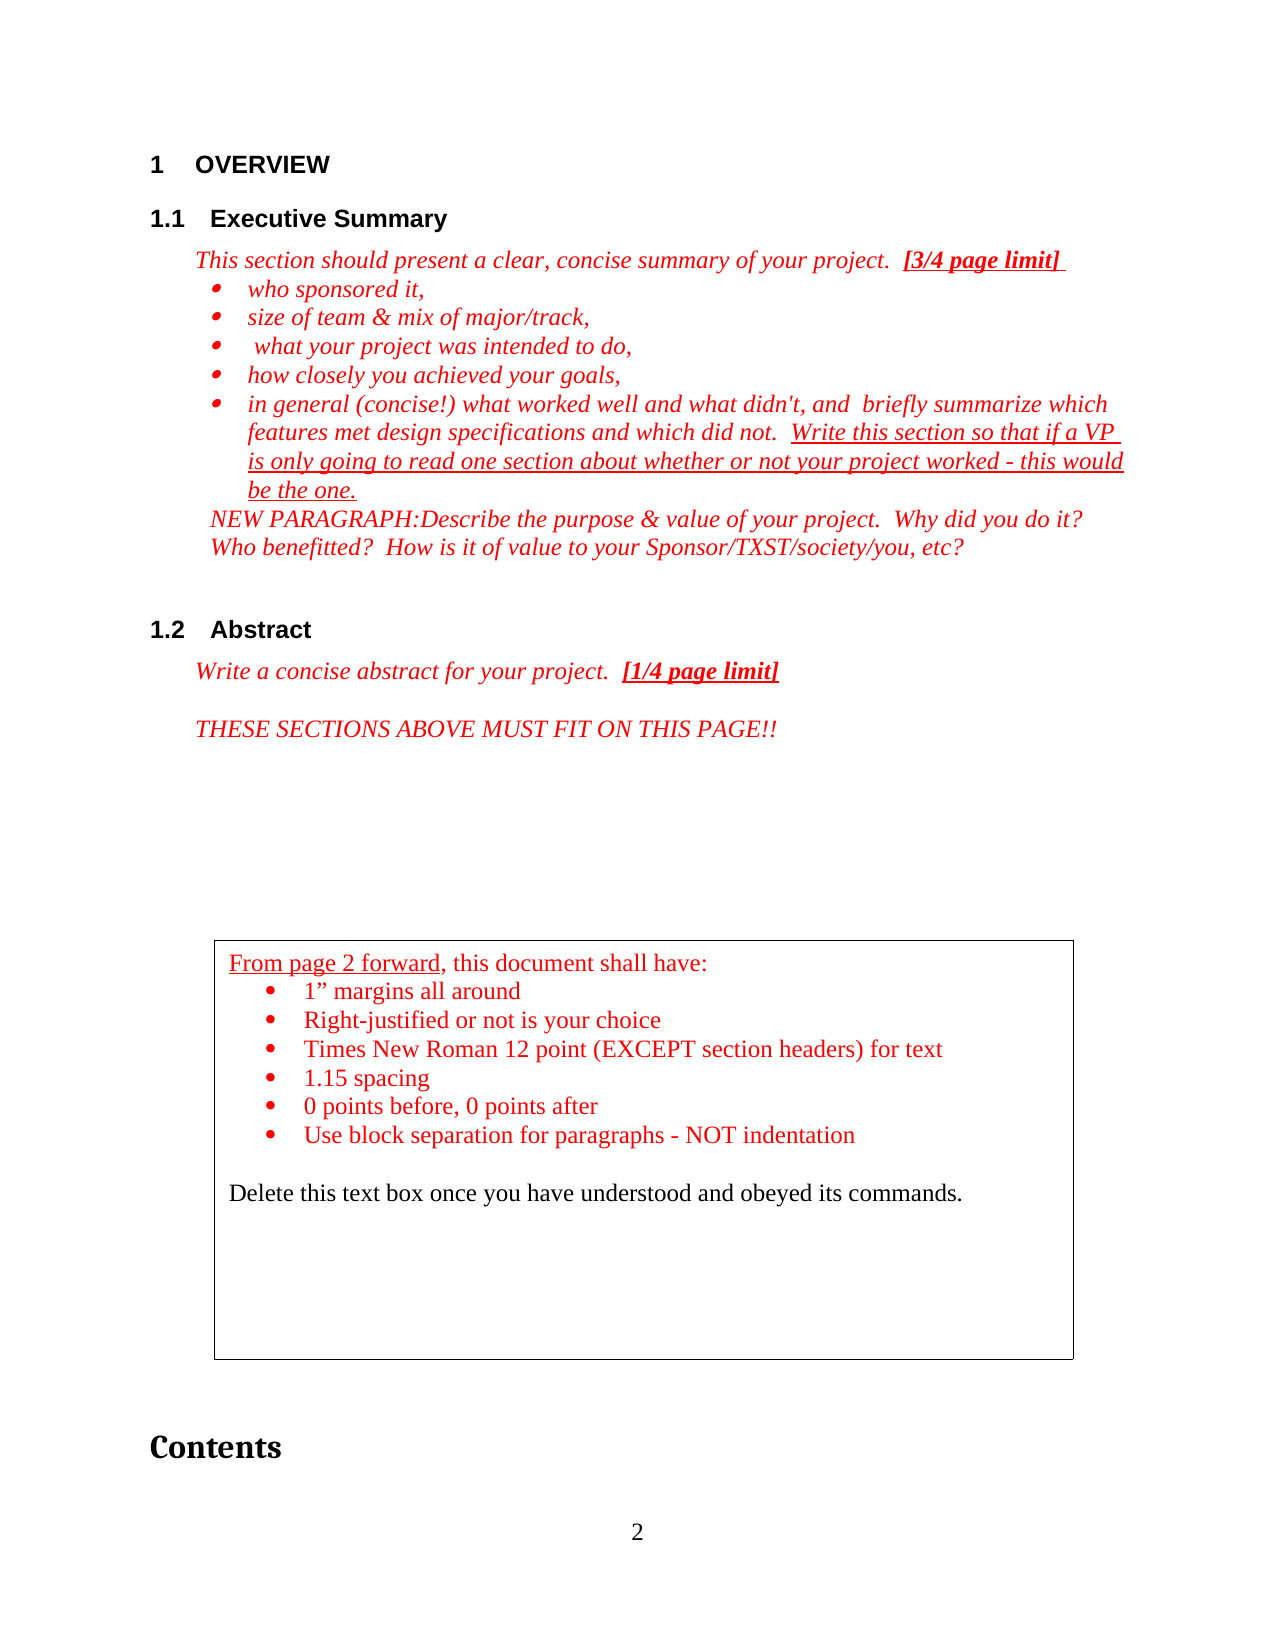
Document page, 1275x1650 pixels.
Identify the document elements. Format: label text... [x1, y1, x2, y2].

text This section should present a clear, concise summary of your project. [3/4 page limit] [195, 245, 1125, 274]
list in general (concise!) what worked well and what didn't, and briefly summarize which features met design specifications and which did not. Write this section so that if a VP is only going to read one section about whether or not your project worked - this would be the one. [210, 389, 1125, 504]
text THESE SECTIONS ABOVE MUST FIT ON THIS PAGE!! [195, 714, 1125, 742]
subtitle Executive Summary [150, 204, 1125, 232]
text Write a concise abstract for your project. [1/4 page limit] [195, 656, 1125, 685]
subtitle Contents [150, 1429, 1125, 1467]
list size of team & mix of major/track, [210, 302, 1125, 331]
subtitle Overview [150, 150, 1125, 179]
subtitle Abstract [150, 615, 1125, 644]
list what your project was intended to do, [210, 331, 1125, 360]
text NEW PARAGRAPH:Describe the purpose & value of your project. Why did you do it? Who benefitted? How is it of value to your Sponsor/TXST/society/you, etc? [210, 504, 1125, 561]
list how closely you achieved your goals, [210, 360, 1125, 389]
list who sponsored it, [210, 274, 1125, 302]
